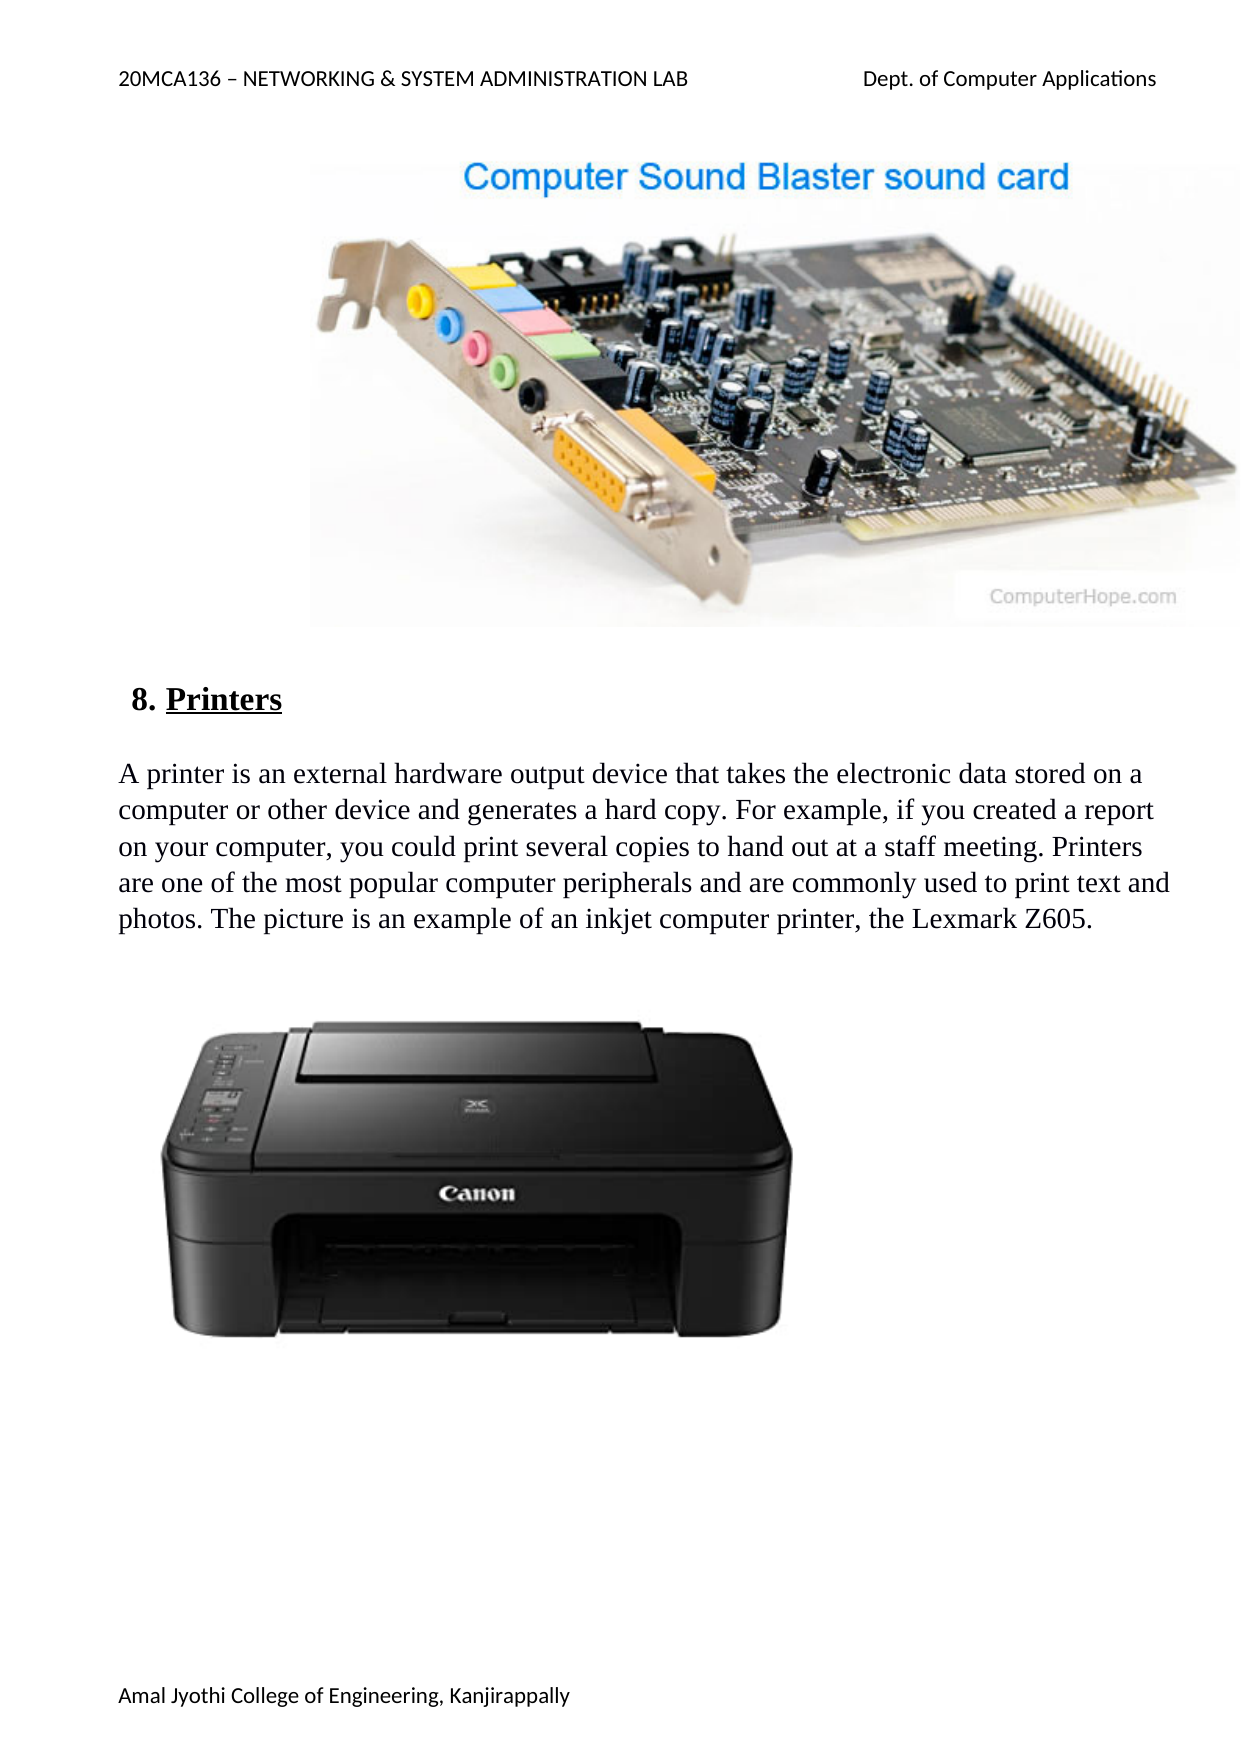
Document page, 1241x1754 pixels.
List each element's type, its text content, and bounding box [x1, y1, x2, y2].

picture [310, 149, 1241, 627]
text A printer is an external hardware output device that takes the electronic data stored on a computer or other device and generates a hard copy. For example, if you created a report on your computer, you could print several copies to hand out at a staff meeting. Printers are one of the most popular computer peripherals and are commonly used to print text and photos. The picture is an example of an inkjet computer printer, the Lexmark Z605. [118, 756, 1176, 934]
subtitle 8. Printers [131, 679, 1146, 717]
picture [125, 973, 829, 1378]
